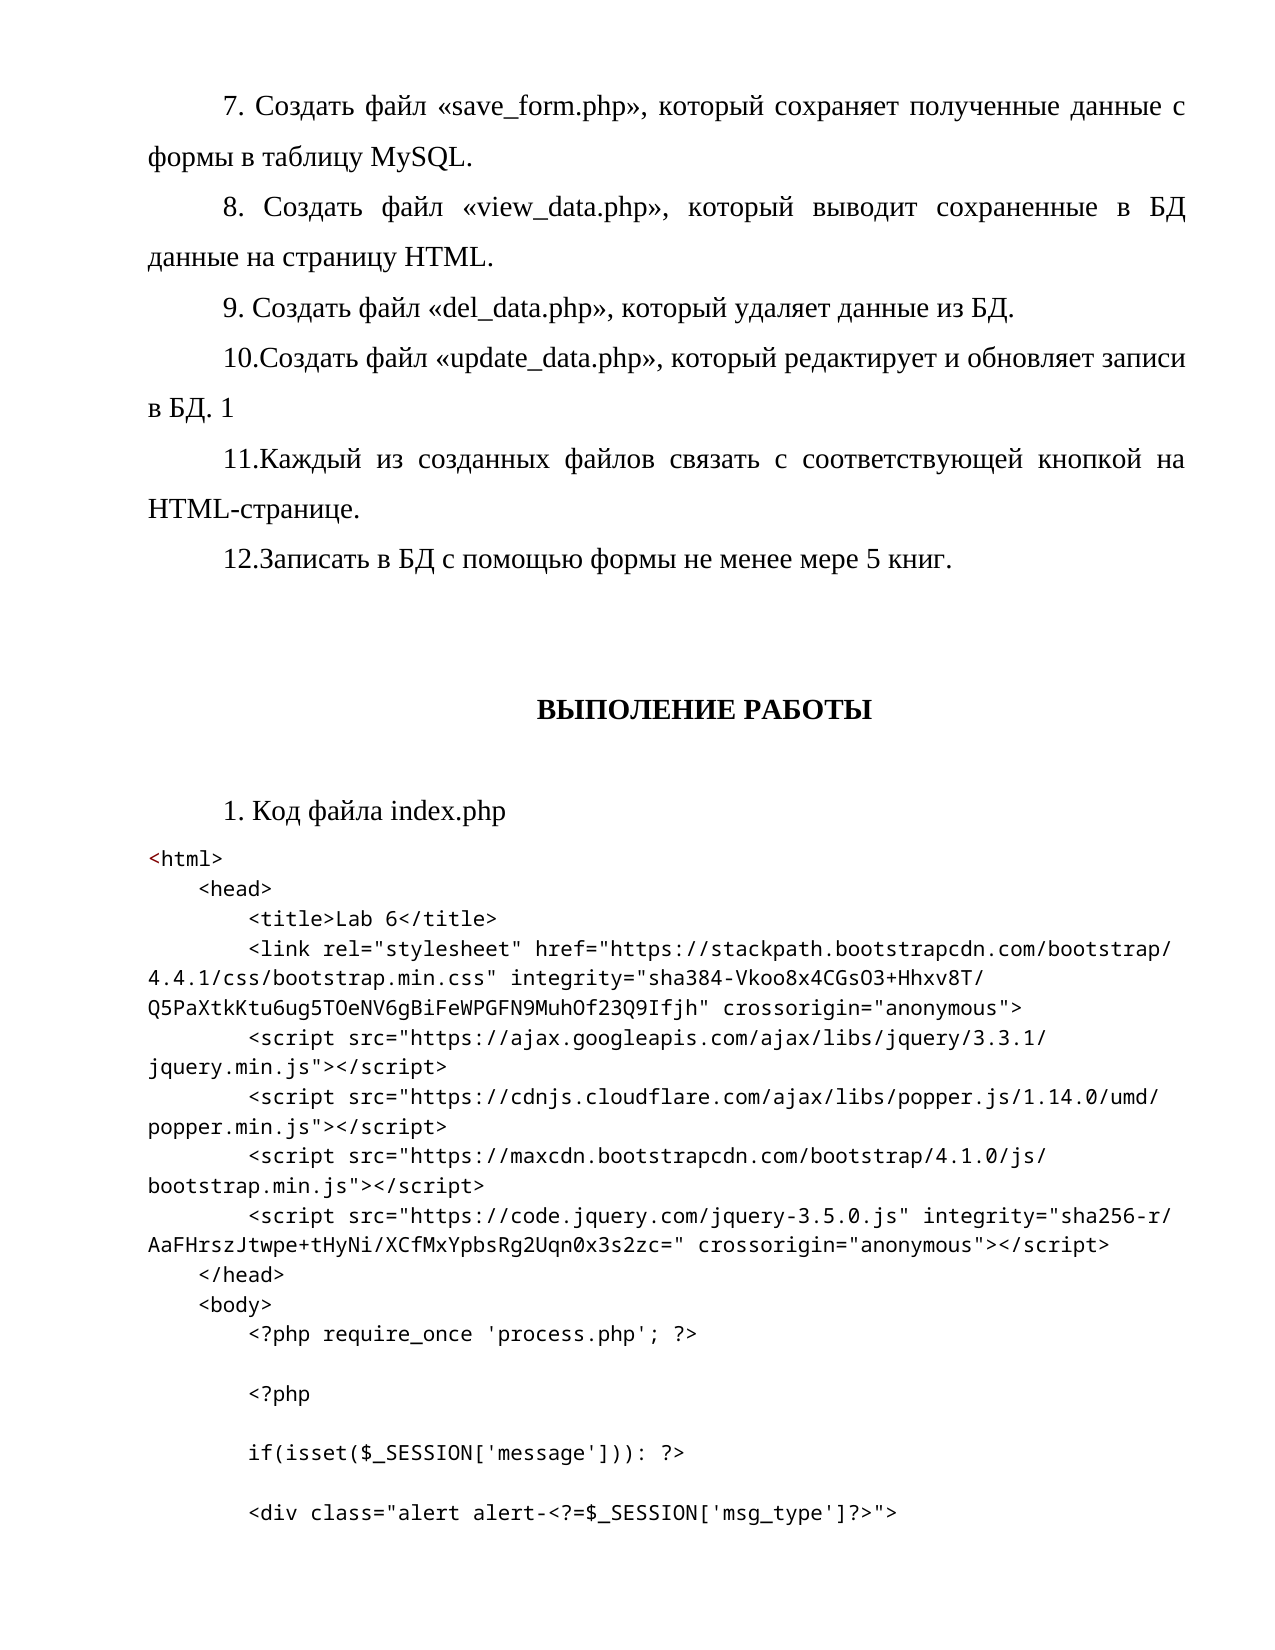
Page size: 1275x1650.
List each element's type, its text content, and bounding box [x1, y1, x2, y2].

text 10.Создать файл «update_data.php», который редактирует и обновляет записи в БД. 1 [148, 340, 1186, 424]
text <?php require_once 'process.php'; ?> [148, 1318, 1186, 1348]
text ВЫПОЛЕНИЕ РАБОТЫ [148, 692, 1186, 726]
text 12.Записать в БД с помощью формы не менее мере 5 книг. [148, 541, 1186, 575]
text <html> [148, 843, 1186, 873]
text 9. Создать файл «del_data.php», который удаляет данные из БД. [148, 290, 1186, 323]
text 8. Создать файл «view_data.php», который выводит сохраненные в БД данные на страницу HTML. [148, 189, 1186, 273]
text 11.Каждый из созданных файлов связать с соответствующей кнопкой на HTML-странице. [148, 441, 1186, 524]
text <title>Lab 6</title> [148, 903, 1186, 932]
text <script src="https://ajax.googleapis.com/ajax/libs/jquery/3.3.1/jquery.min.js"></script> [148, 1021, 1186, 1081]
text </head> [148, 1259, 1186, 1289]
text <div class="alert alert-<?=$_SESSION['msg_type']?>"> [148, 1496, 1186, 1526]
text <link rel="stylesheet" href="https://stackpath.bootstrapcdn.com/bootstrap/4.4.1/css/bootstrap.min.css" integrity="sha384-Vkoo8x4CGsO3+Hhxv8T/Q5PaXtkKtu6ug5TOeNV6gBiFeWPGFN9MuhOf23Q9Ifjh" crossorigin="anonymous"> [148, 932, 1186, 1021]
text <script src="https://maxcdn.bootstrapcdn.com/bootstrap/4.1.0/js/bootstrap.min.js"></script> [148, 1140, 1186, 1199]
text <body> [148, 1289, 1186, 1318]
text 1. Код файла index.php [148, 793, 1186, 826]
text <script src="https://cdnjs.cloudflare.com/ajax/libs/popper.js/1.14.0/umd/popper.min.js"></script> [148, 1081, 1186, 1140]
text <script src="https://code.jquery.com/jquery-3.5.0.js" integrity="sha256-r/AaFHrszJtwpe+tHyNi/XCfMxYpbsRg2Uqn0x3s2zc=" crossorigin="anonymous"></script> [148, 1199, 1186, 1259]
text <?php [148, 1378, 1186, 1407]
text 7. Создать файл «save_form.php», который сохраняет полученные данные с формы в таблицу MySQL. [148, 88, 1186, 172]
text if(isset($_SESSION['message'])): ?> [148, 1437, 1186, 1467]
text <head> [148, 873, 1186, 903]
